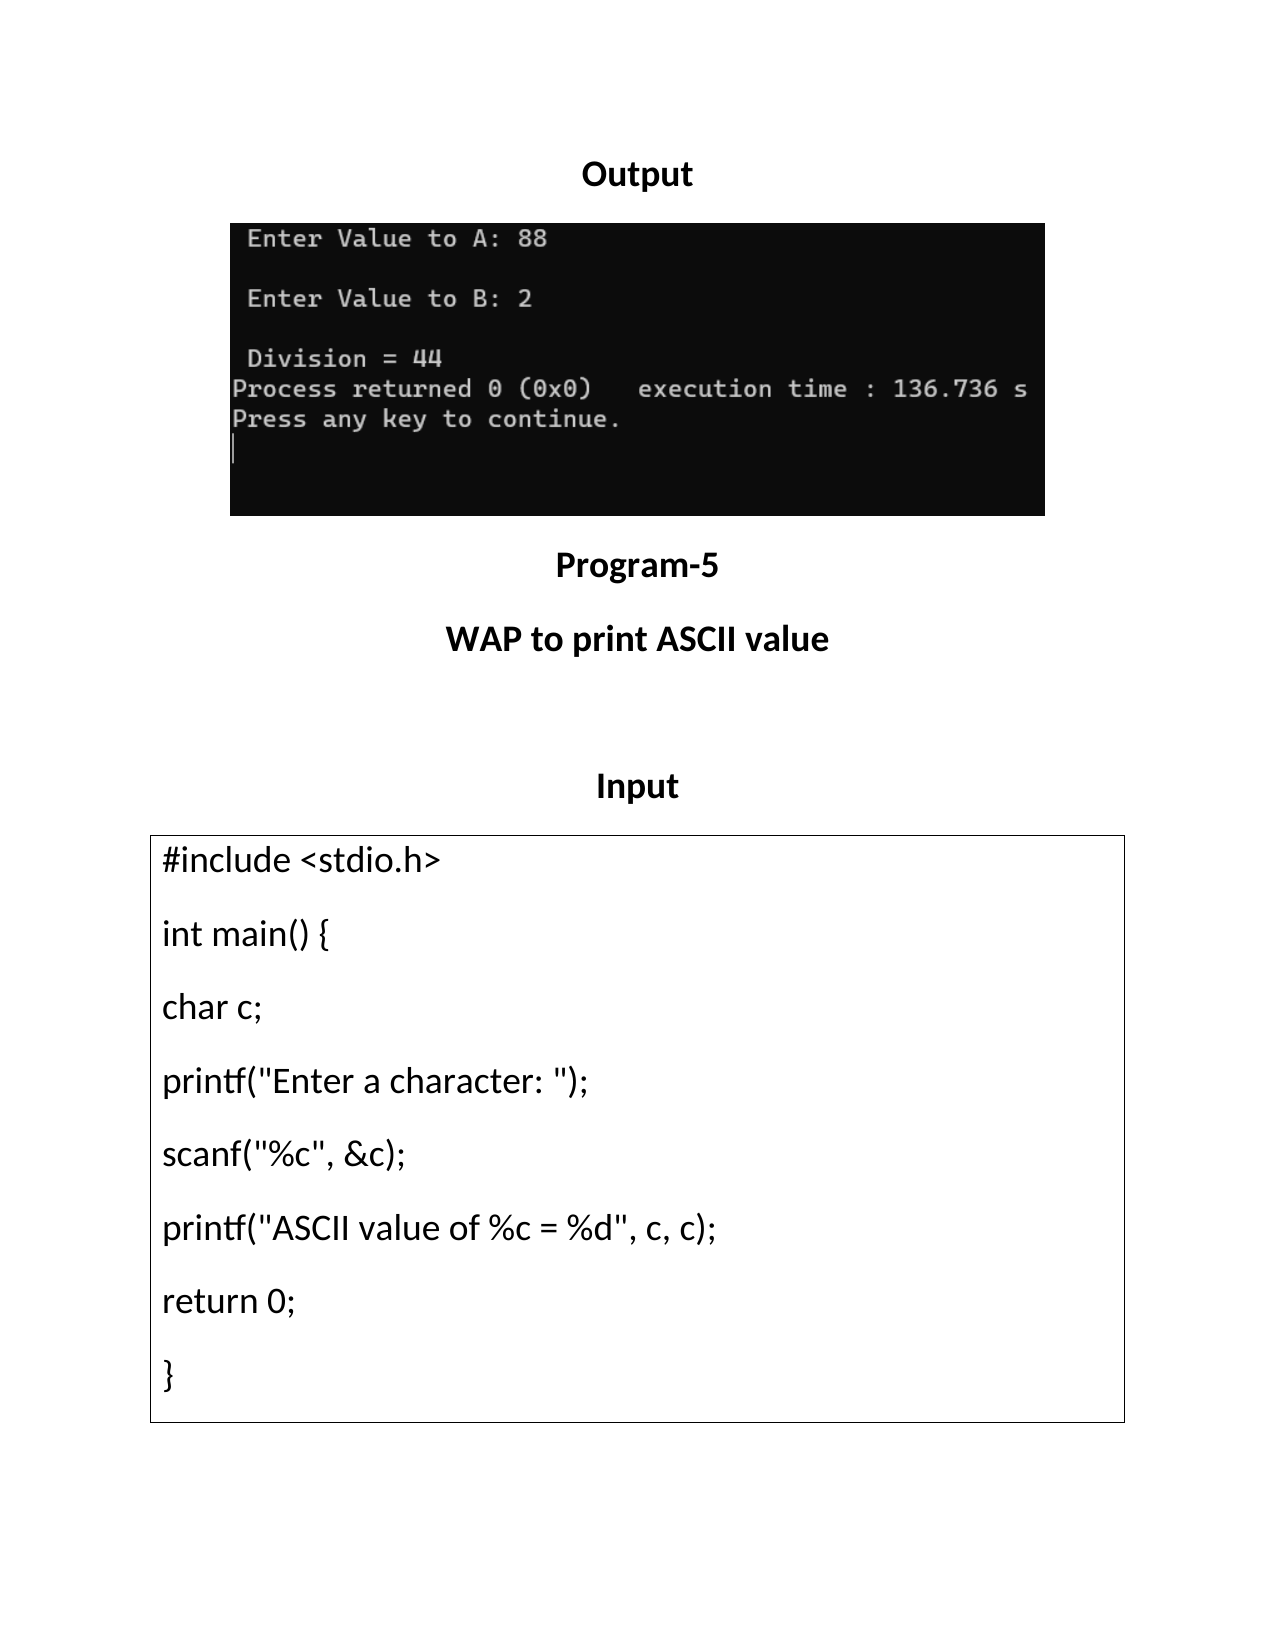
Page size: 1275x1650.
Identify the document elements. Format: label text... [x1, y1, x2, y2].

text Program-5 [150, 541, 1125, 587]
text WAP to print ASCII value [150, 614, 1125, 660]
text Output [150, 150, 1125, 196]
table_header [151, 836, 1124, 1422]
text Input [150, 762, 1125, 807]
picture [230, 223, 1045, 516]
